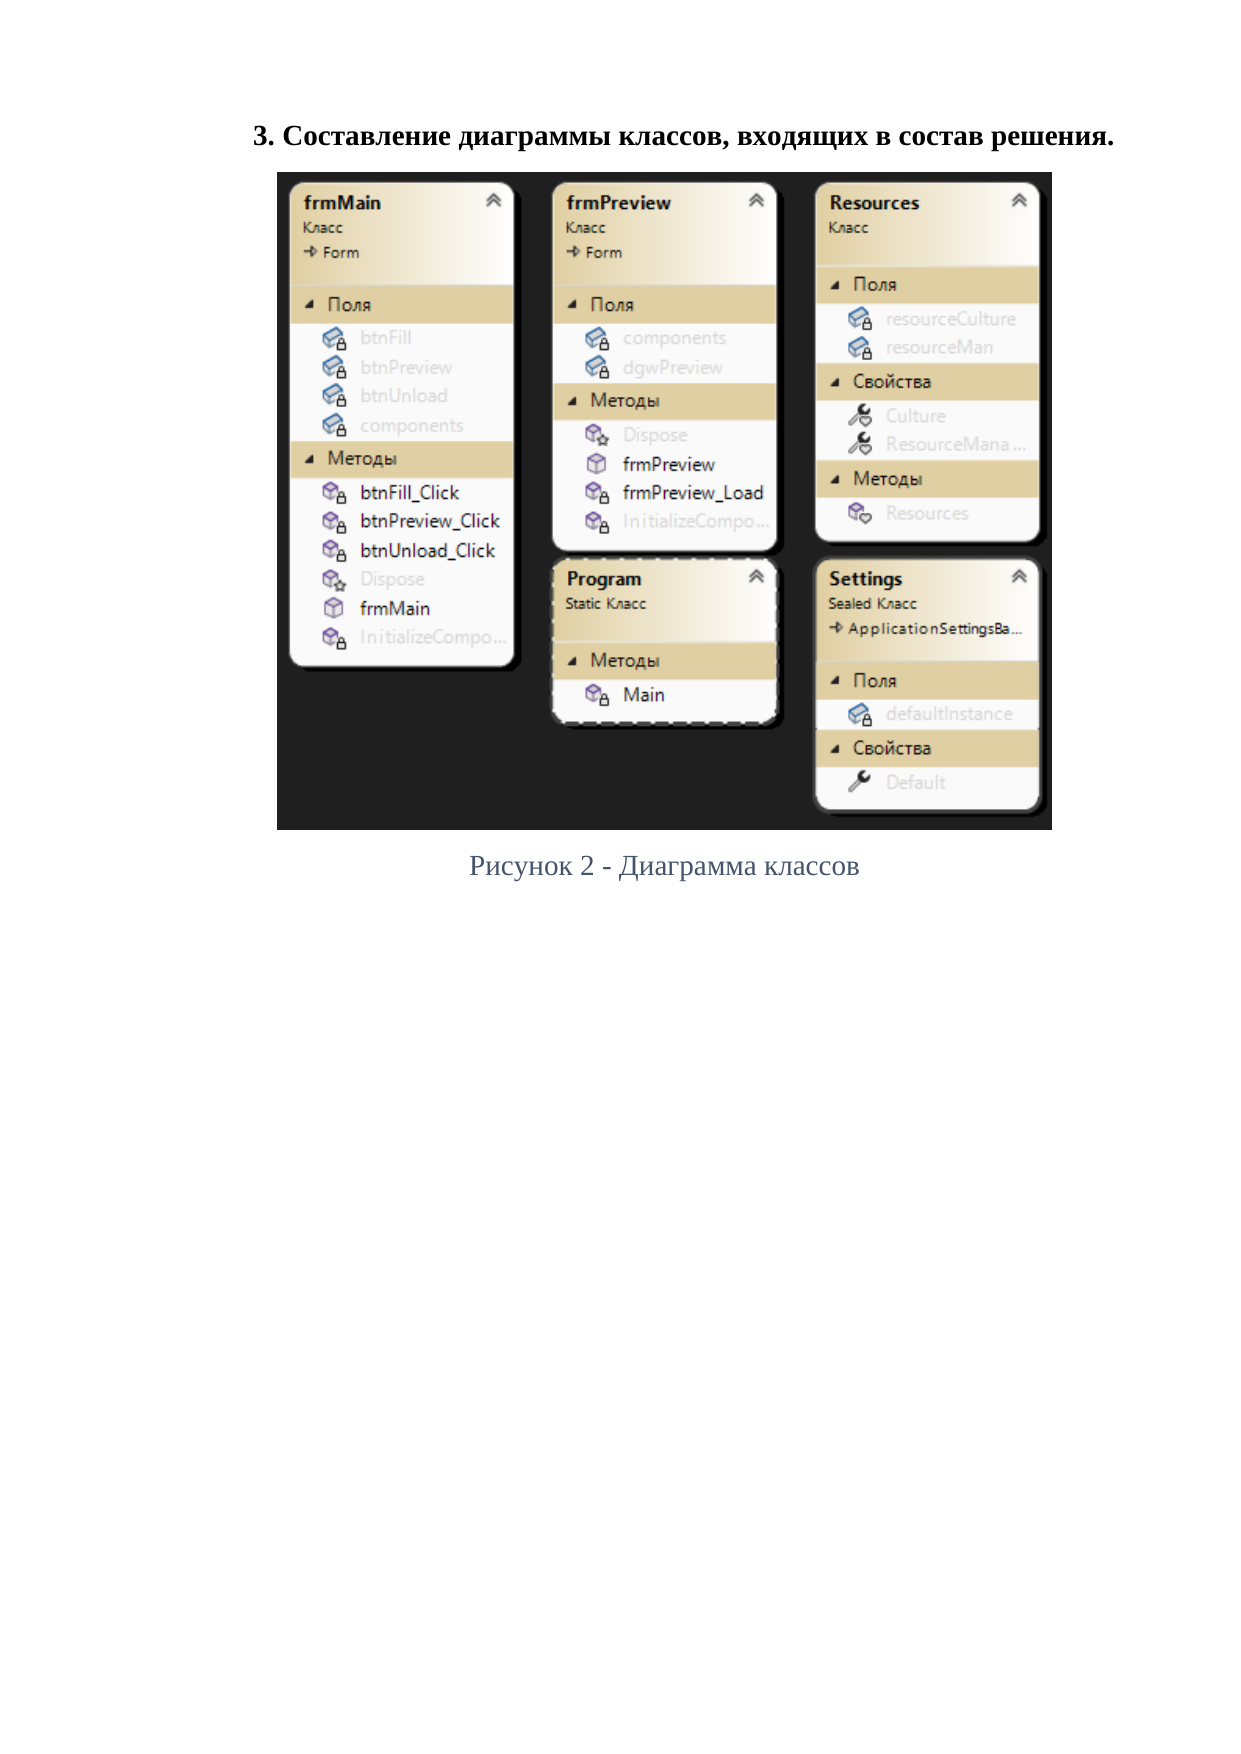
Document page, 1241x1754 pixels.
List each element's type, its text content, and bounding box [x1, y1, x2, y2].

picture [277, 172, 1052, 830]
subtitle 3. Составление диаграммы классов, входящих в состав решения. [253, 118, 1152, 152]
